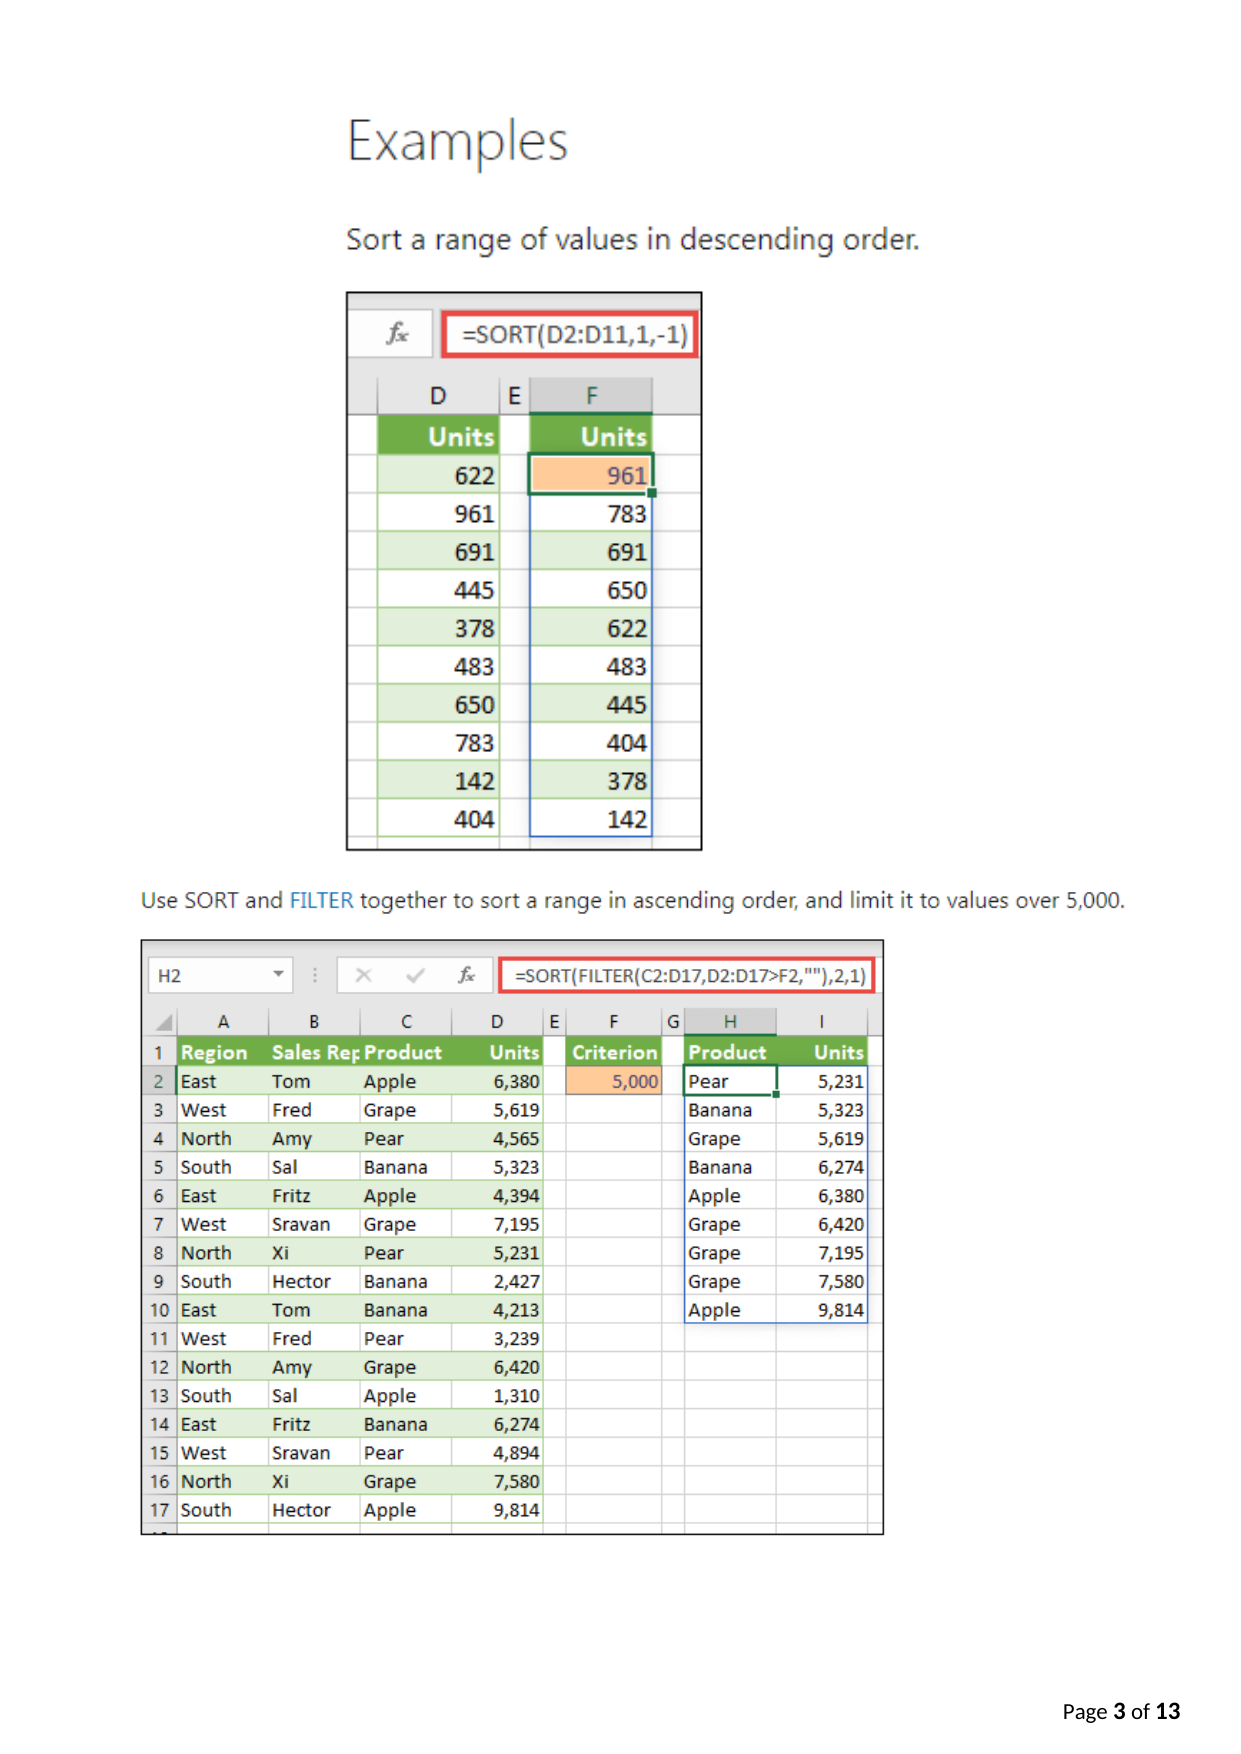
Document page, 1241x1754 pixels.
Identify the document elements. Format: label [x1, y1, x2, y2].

picture [335, 101, 926, 857]
picture [128, 881, 1133, 1541]
